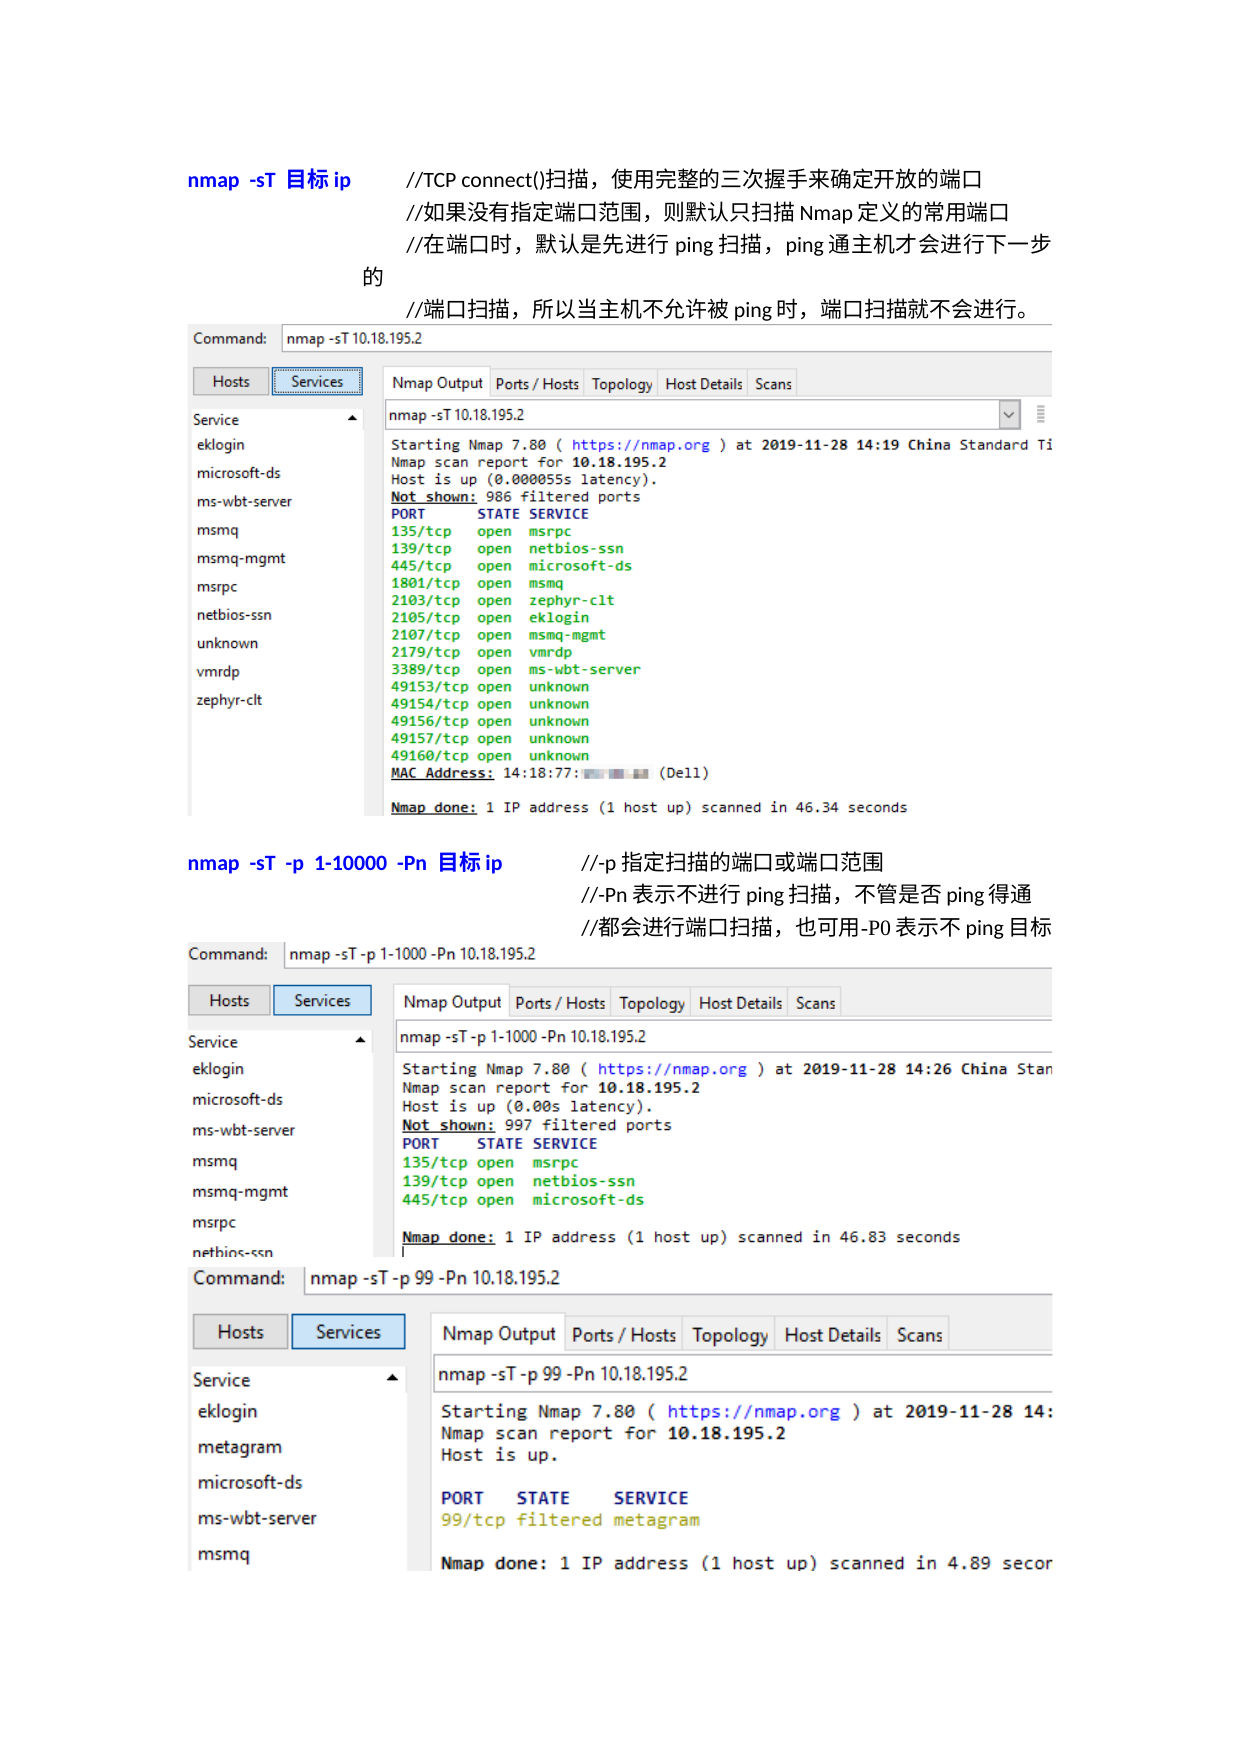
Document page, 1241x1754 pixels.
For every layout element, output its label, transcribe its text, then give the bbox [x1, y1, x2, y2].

text //-Pn表示不进行ping扫描，不管是否ping得通 [537, 877, 1053, 909]
text //端口扫描，所以当主机不允许被ping时，端口扫描就不会进行。 [362, 292, 1053, 324]
text nmap -sT 目标ip //TCP connect()扫描，使用完整的三次握手来确定开放的端口 [187, 162, 1053, 194]
text //都会进行端口扫描，也可用-P0表示不ping目标 [537, 909, 1053, 942]
text //在端口时，默认是先进行ping扫描，ping通主机才会进行下一步的 [362, 227, 1053, 292]
picture [187, 942, 1053, 1257]
picture [187, 1267, 1053, 1571]
text //如果没有指定端口范围，则默认只扫描Nmap定义的常用端口 [362, 194, 1053, 227]
text nmap -sT -p 1-10000 -Pn 目标ip //-p 指定扫描的端口或端口范围 [187, 844, 1053, 877]
picture [187, 324, 1052, 816]
